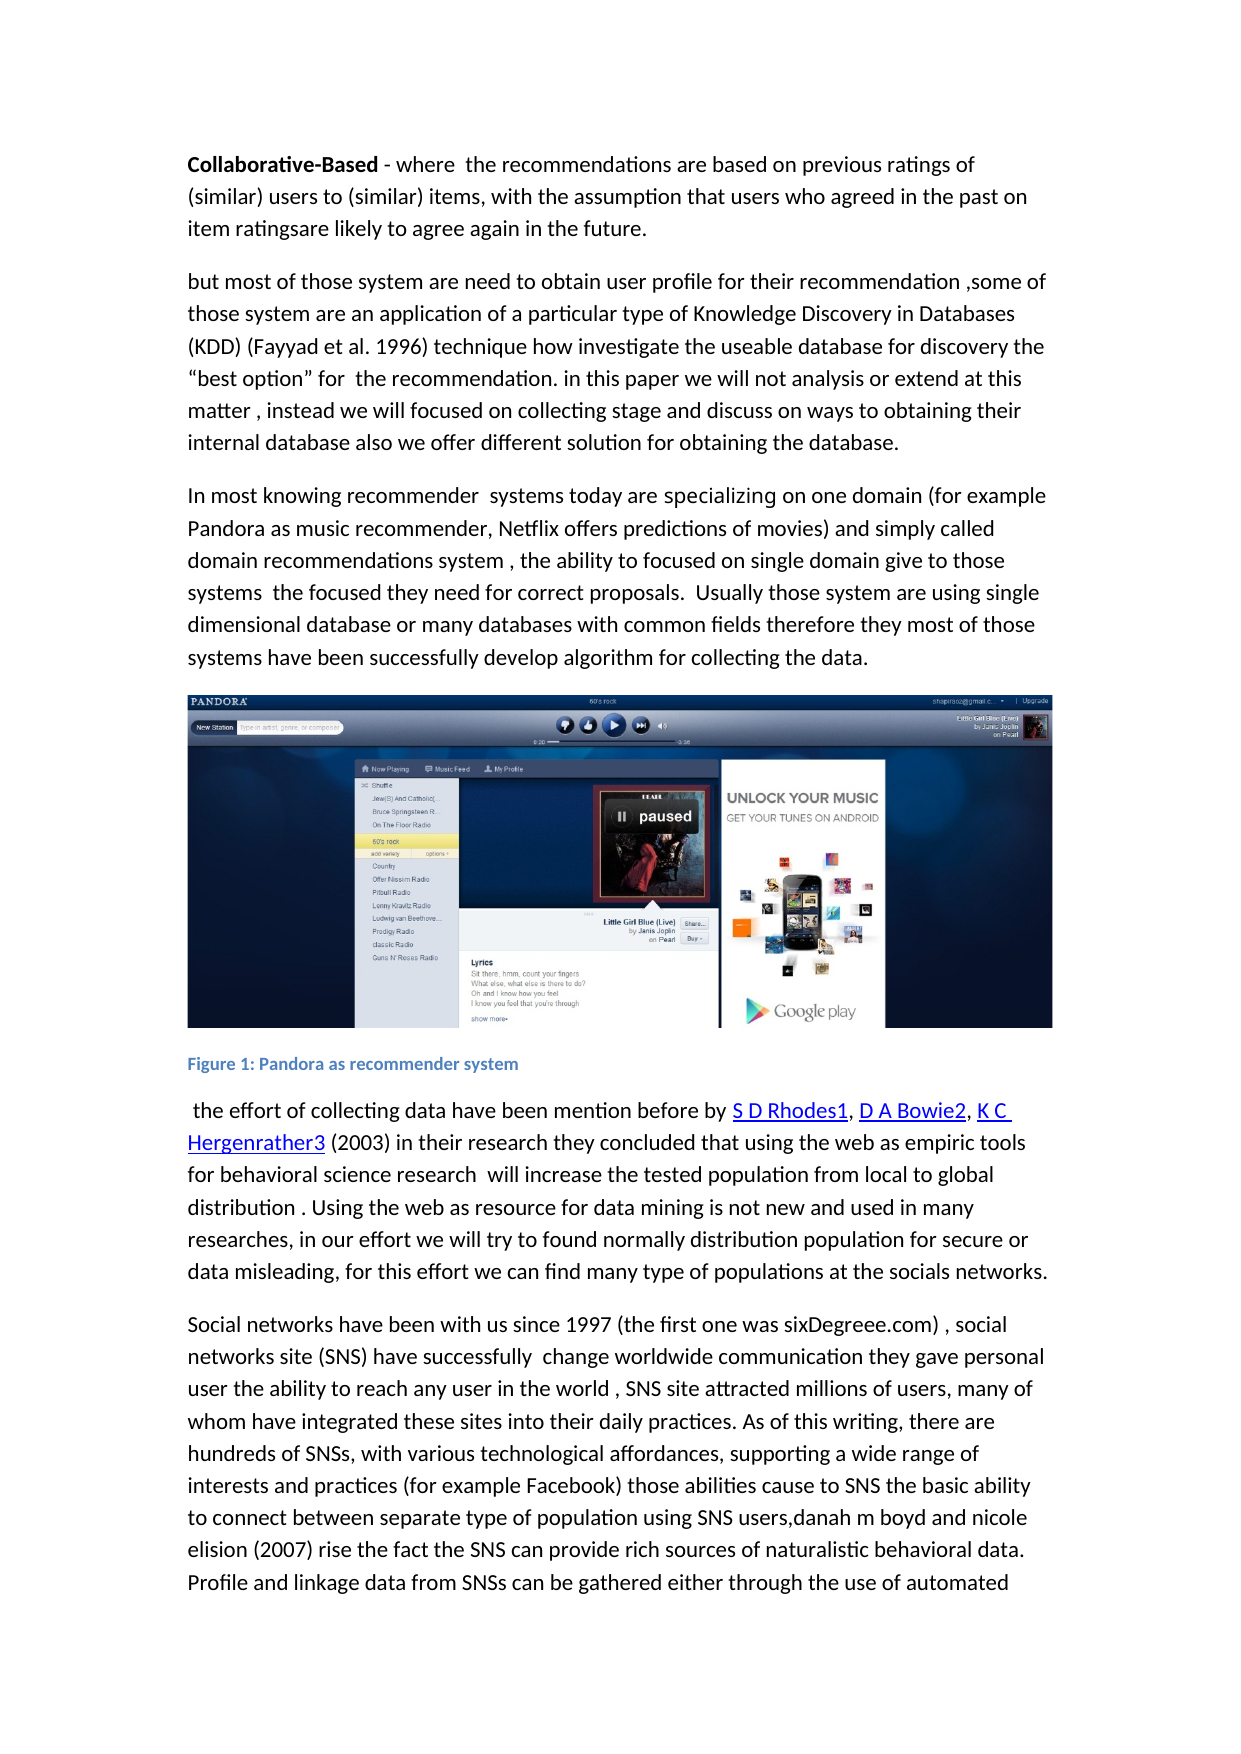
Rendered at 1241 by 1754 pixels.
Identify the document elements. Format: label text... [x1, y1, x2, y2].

text Figure 1: Pandora as recommender system [187, 1052, 1053, 1075]
text In most knowing recommender systems today are specializing on one domain (for example Pandora as music recommender, Netflix offers predictions of movies) and simply called domain recommendations system , the ability to focused on single domain give to those systems the focused they need for correct proposals. Usually those system are using single dimensional database or many databases with common fields therefore they most of those systems have been successfully develop algorithm for collecting the data. [187, 481, 1053, 671]
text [187, 1310, 1053, 1596]
text but most of those system are need to obtain user profile for their recommendation ,some of those system are an application of a particular type of Knowledge Discovery in Databases (KDD) (Fayyad et al. 1996) technique how investigate the useable database for discovery the “best option” for the recommendation. in this paper we will not analysis or extend at this matter , instead we will focused on collecting stage and discuss on ways to obtaining their internal database also we offer different solution for obtaining the database. [187, 267, 1053, 456]
text the effort of collecting data have been mention before by S D Rhodes1, D A Bowie2, K C Hergenrather3 (2003) in their research they concluded that using the web as empiric tools for behavioral science research will increase the tested population from local to global distribution . Using the web as resource for data mining is not new and used in many researches, in our effort we will try to found normally distribution population for secure or data misleading, for this effort we can find many type of populations at the socials networks. [187, 1096, 1053, 1285]
text Collaborative-Based - where the recommendations are based on previous ratings of (similar) users to (similar) items, with the assumption that users who agreed in the past on item ratingsare likely to agree again in the future. [187, 150, 1053, 242]
picture [187, 695, 1053, 1028]
